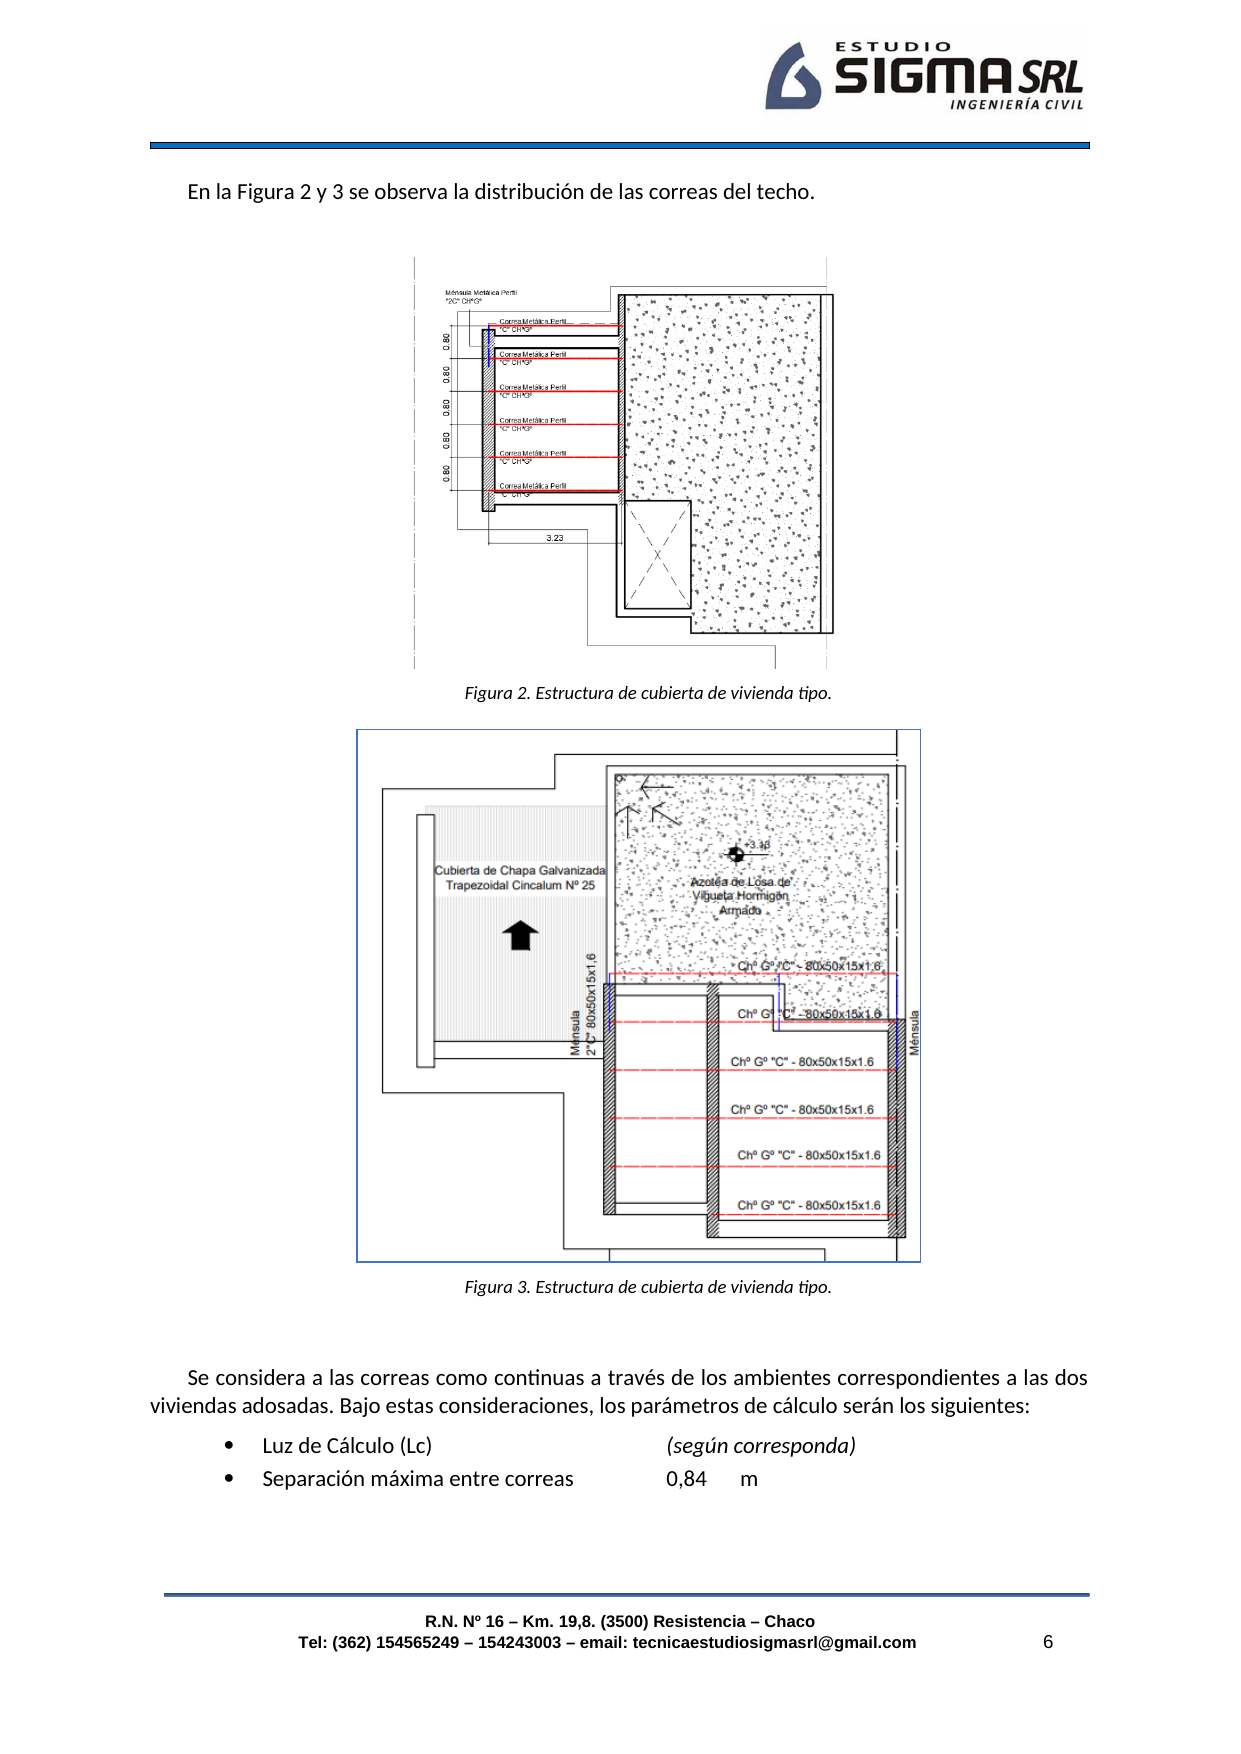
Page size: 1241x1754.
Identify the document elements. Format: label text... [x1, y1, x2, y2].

picture [358, 730, 920, 1261]
text Figura 3. Estructura de cubierta de vivienda tipo. [150, 1275, 1090, 1298]
text Figura 2. Estructura de cubierta de vivienda tipo. [150, 681, 1090, 704]
text Se considera a las correas como continuas a través de los ambientes correspondientes a las dos viviendas adosadas. Bajo estas consideraciones, los parámetros de cálculo serán los siguientes: [150, 1363, 1090, 1419]
text En la Figura 2 y 3 se observa la distribución de las correas del techo. [150, 177, 1090, 205]
picture [761, 22, 1087, 129]
list Separación máxima entre correas 0,84 m [225, 1464, 1090, 1492]
list Luz de Cálculo (Lc) (según corresponda) [225, 1432, 1090, 1460]
picture [347, 257, 931, 669]
